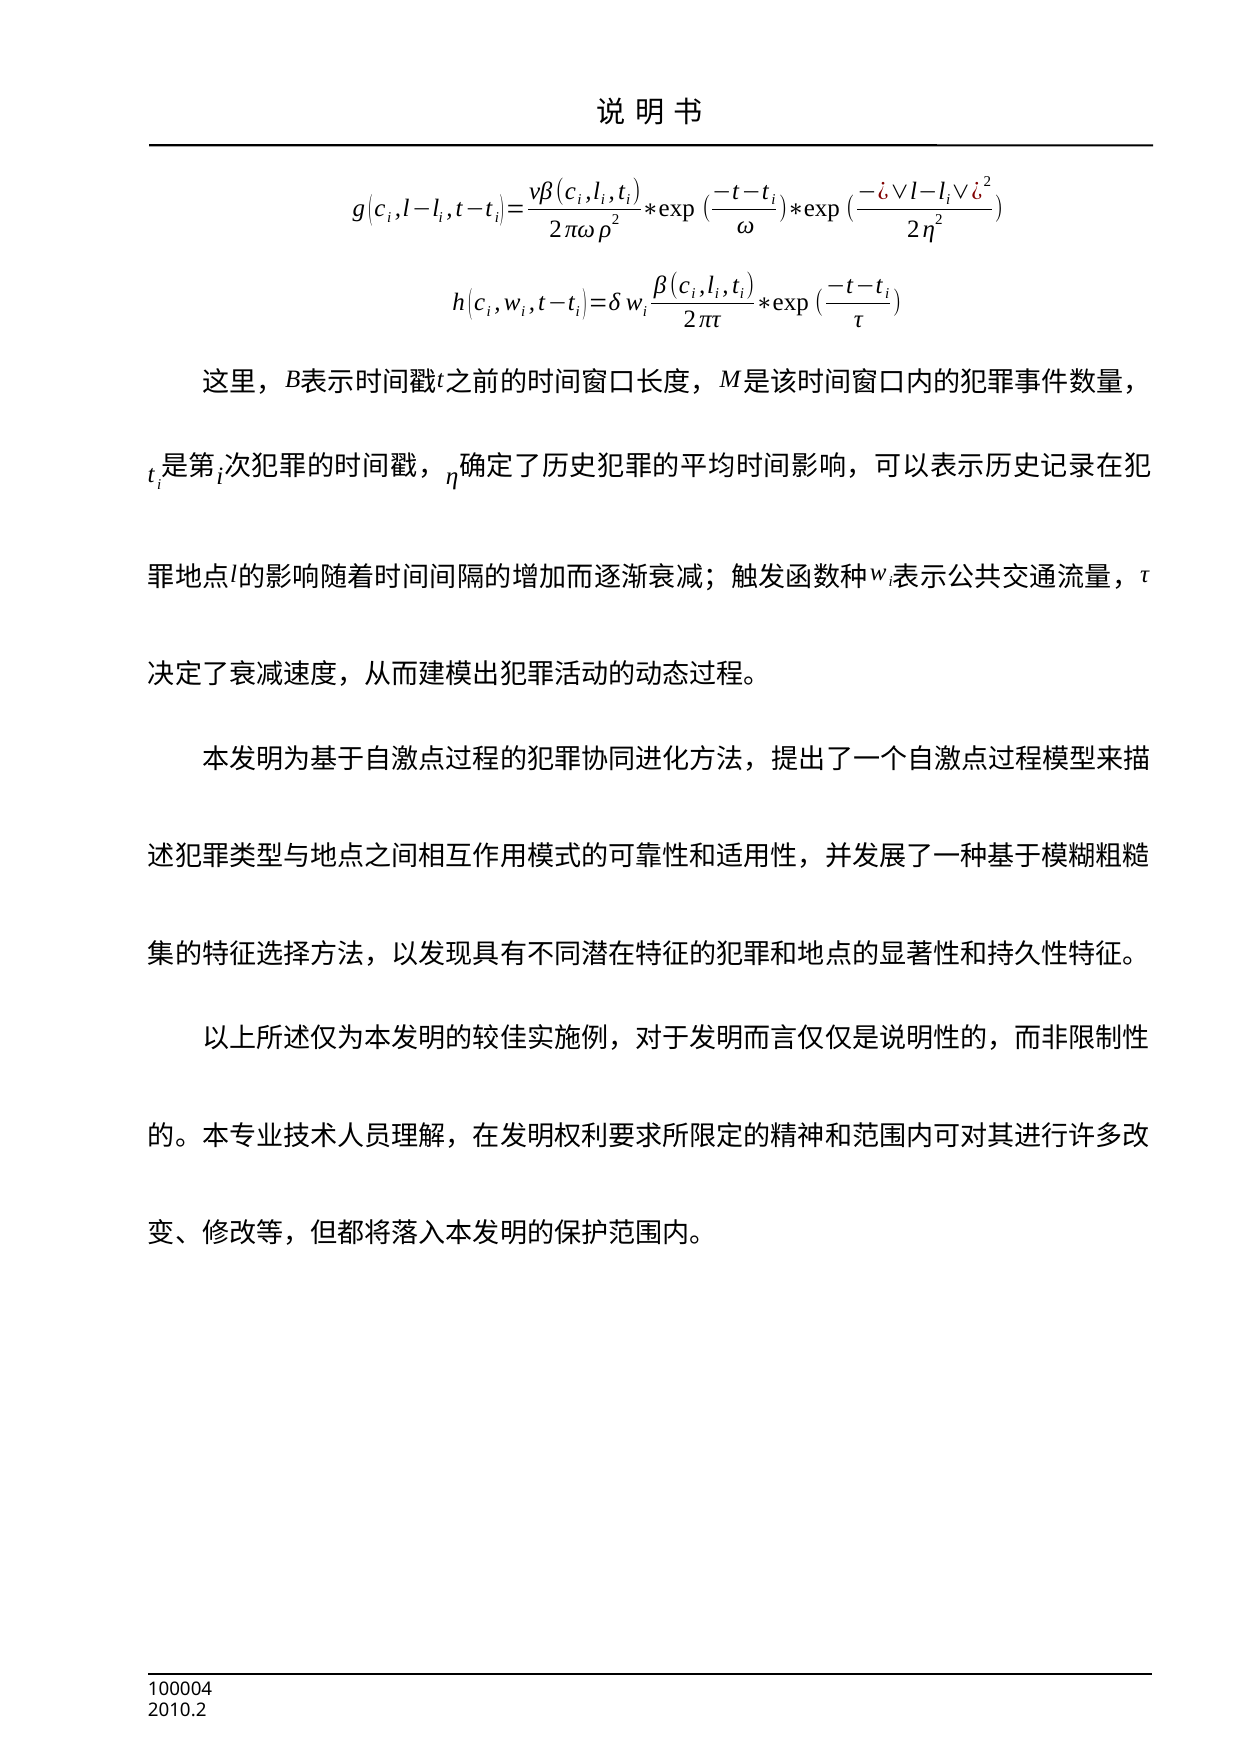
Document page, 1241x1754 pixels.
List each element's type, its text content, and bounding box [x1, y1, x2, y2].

text 以上所述仅为本发明的较佳实施例，对于发明而言仅仅是说明性的，而非限制性的。本专业技术人员理解，在发明权利要求所限定的精神和范围内可对其进行许多改变、修改等，但都将落入本发明的保护范围内。 [148, 1003, 1152, 1263]
text 本发明为基于自激点过程的犯罪协同进化方法，提出了一个自激点过程模型来描述犯罪类型与地点之间相互作用模式的可靠性和适用性，并发展了一种基于模糊粗糙集的特征选择方法，以发现具有不同潜在特征的犯罪和地点的显著性和持久性特征。 [148, 724, 1152, 984]
text 这里，表示时间戳之前的时间窗口长度，是该时间窗口内的犯罪事件数量，是第次犯罪的时间戳，确定了历史犯罪的平均时间影响，可以表示历史记录在犯罪地点的影响随着时间间隔的增加而逐渐衰减；触发函数种表示公共交通流量，决定了衰减速度，从而建模出犯罪活动的动态过程。 [148, 347, 1152, 704]
